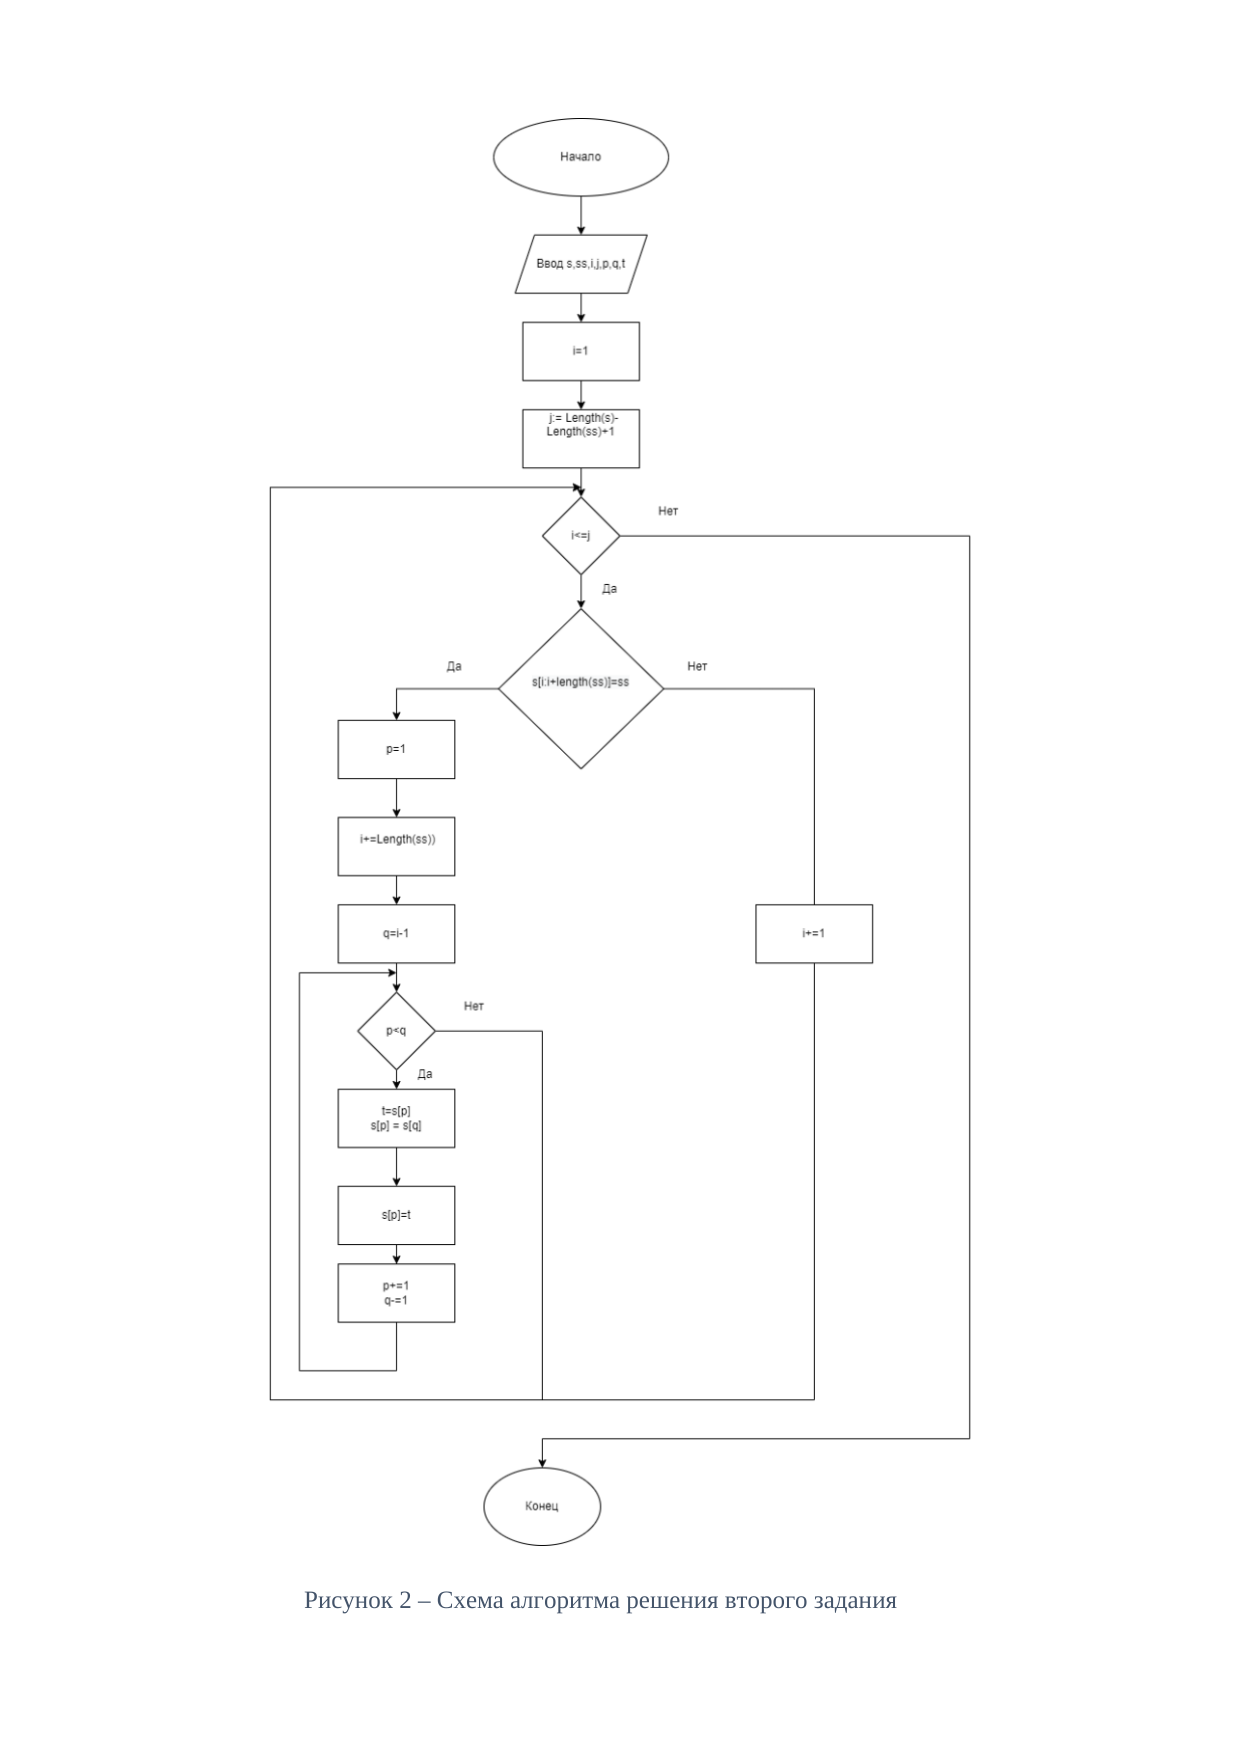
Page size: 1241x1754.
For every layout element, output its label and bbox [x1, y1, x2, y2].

picture [263, 118, 978, 1546]
